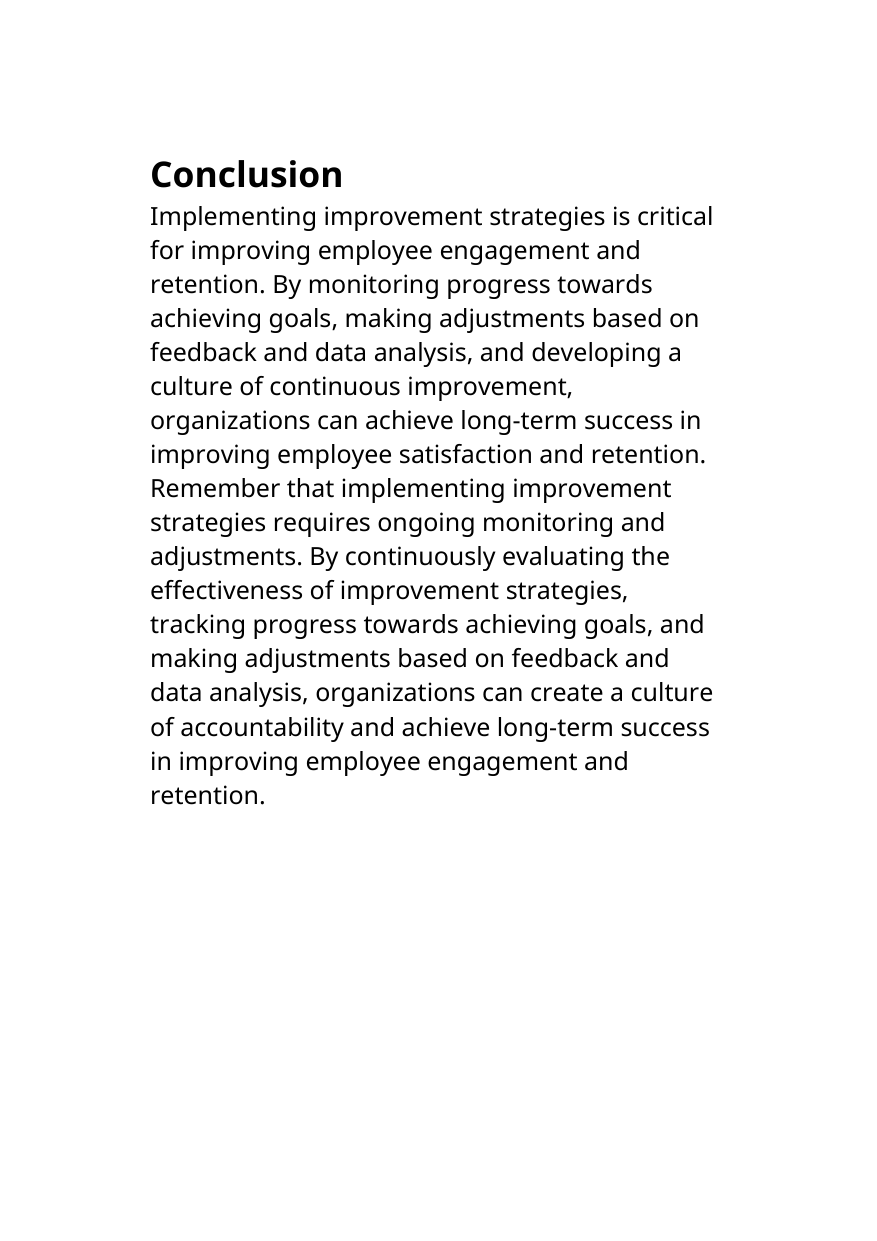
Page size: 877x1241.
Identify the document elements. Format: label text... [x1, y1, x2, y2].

text Remember that implementing improvement strategies requires ongoing monitoring and adjustments. By continuously evaluating the effectiveness of improvement strategies, tracking progress towards achieving goals, and making adjustments based on feedback and data analysis, organizations can create a culture of accountability and achieve long-term success in improving employee engagement and retention. [150, 471, 727, 811]
text Implementing improvement strategies is critical for improving employee engagement and retention. By monitoring progress towards achieving goals, making adjustments based on feedback and data analysis, and developing a culture of continuous improvement, organizations can achieve long-term success in improving employee satisfaction and retention. [150, 198, 727, 471]
subtitle Conclusion [150, 150, 727, 198]
